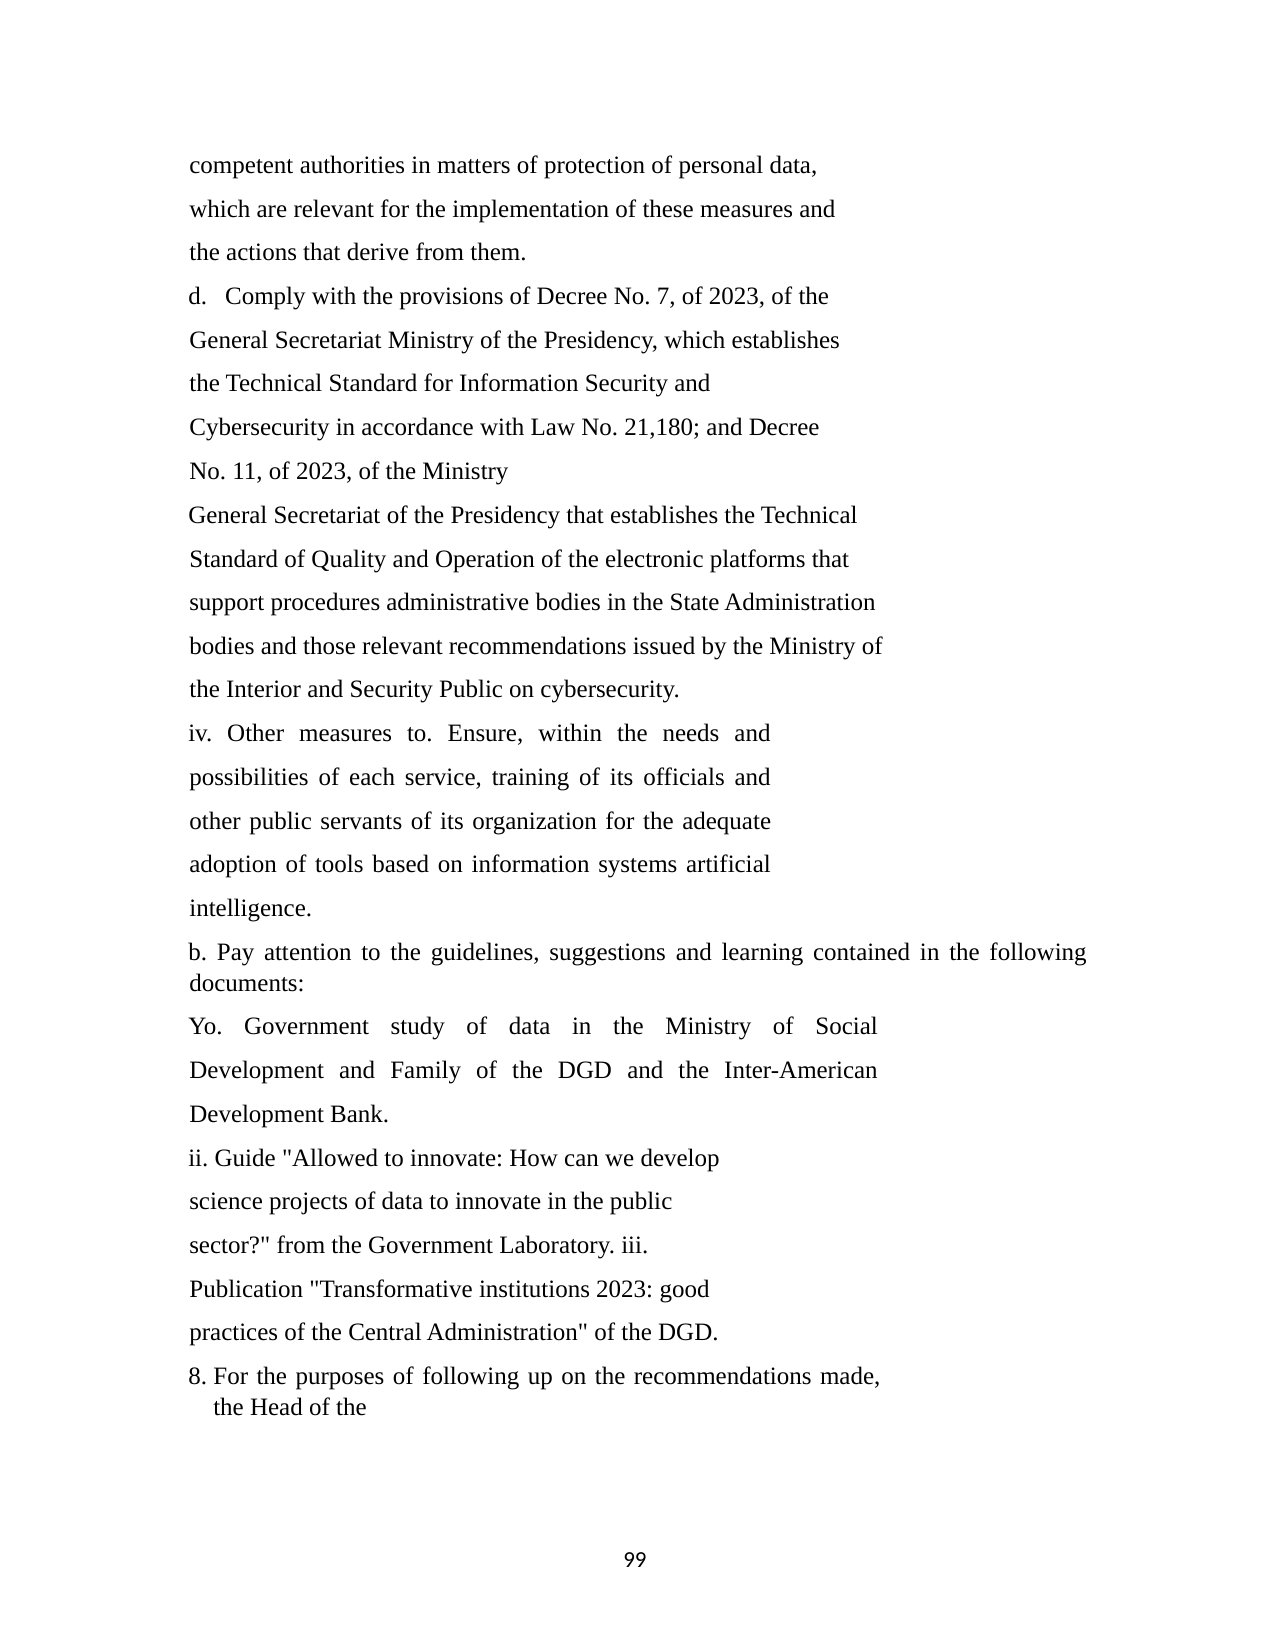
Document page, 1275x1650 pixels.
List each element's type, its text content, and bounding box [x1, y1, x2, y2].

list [188, 150, 854, 266]
text b. Pay attention to the guidelines, suggestions and learning contained in the following documents: [188, 937, 1087, 997]
list For the purposes of following up on the recommendations made, the Head of the [188, 1361, 881, 1421]
list Comply with the provisions of Decree No. 7, of 2023, of the General Secretariat Ministry of the Presidency, which establishes the Technical Standard for Information Security and Cybersecurity in accordance with Law No. 21,180; and Decree No. 11, of 2023, of the Ministry [188, 281, 854, 484]
text Yo. Government study of data in the Ministry of Social Development and Family of the DGD and the Inter-American Development Bank. [188, 1011, 879, 1127]
text ii. Guide "Allowed to innovate: How can we develop science projects of data to innovate in the public sector?" from the Government Laboratory. iii. Publication "Transformative institutions 2023: good practices of the Central Administration" of the DGD. [188, 1143, 751, 1346]
text General Secretariat of the Presidency that establishes the Technical Standard of Quality and Operation of the electronic platforms that support procedures administrative bodies in the State Administration bodies and those relevant recommendations issued by the Ministry of the Interior and Security Public on cybersecurity. [188, 500, 917, 703]
text iv. Other measures to. Ensure, within the needs and possibilities of each service, training of its officials and other public servants of its organization for the adequate adoption of tools based on information systems artificial intelligence. [188, 718, 771, 922]
